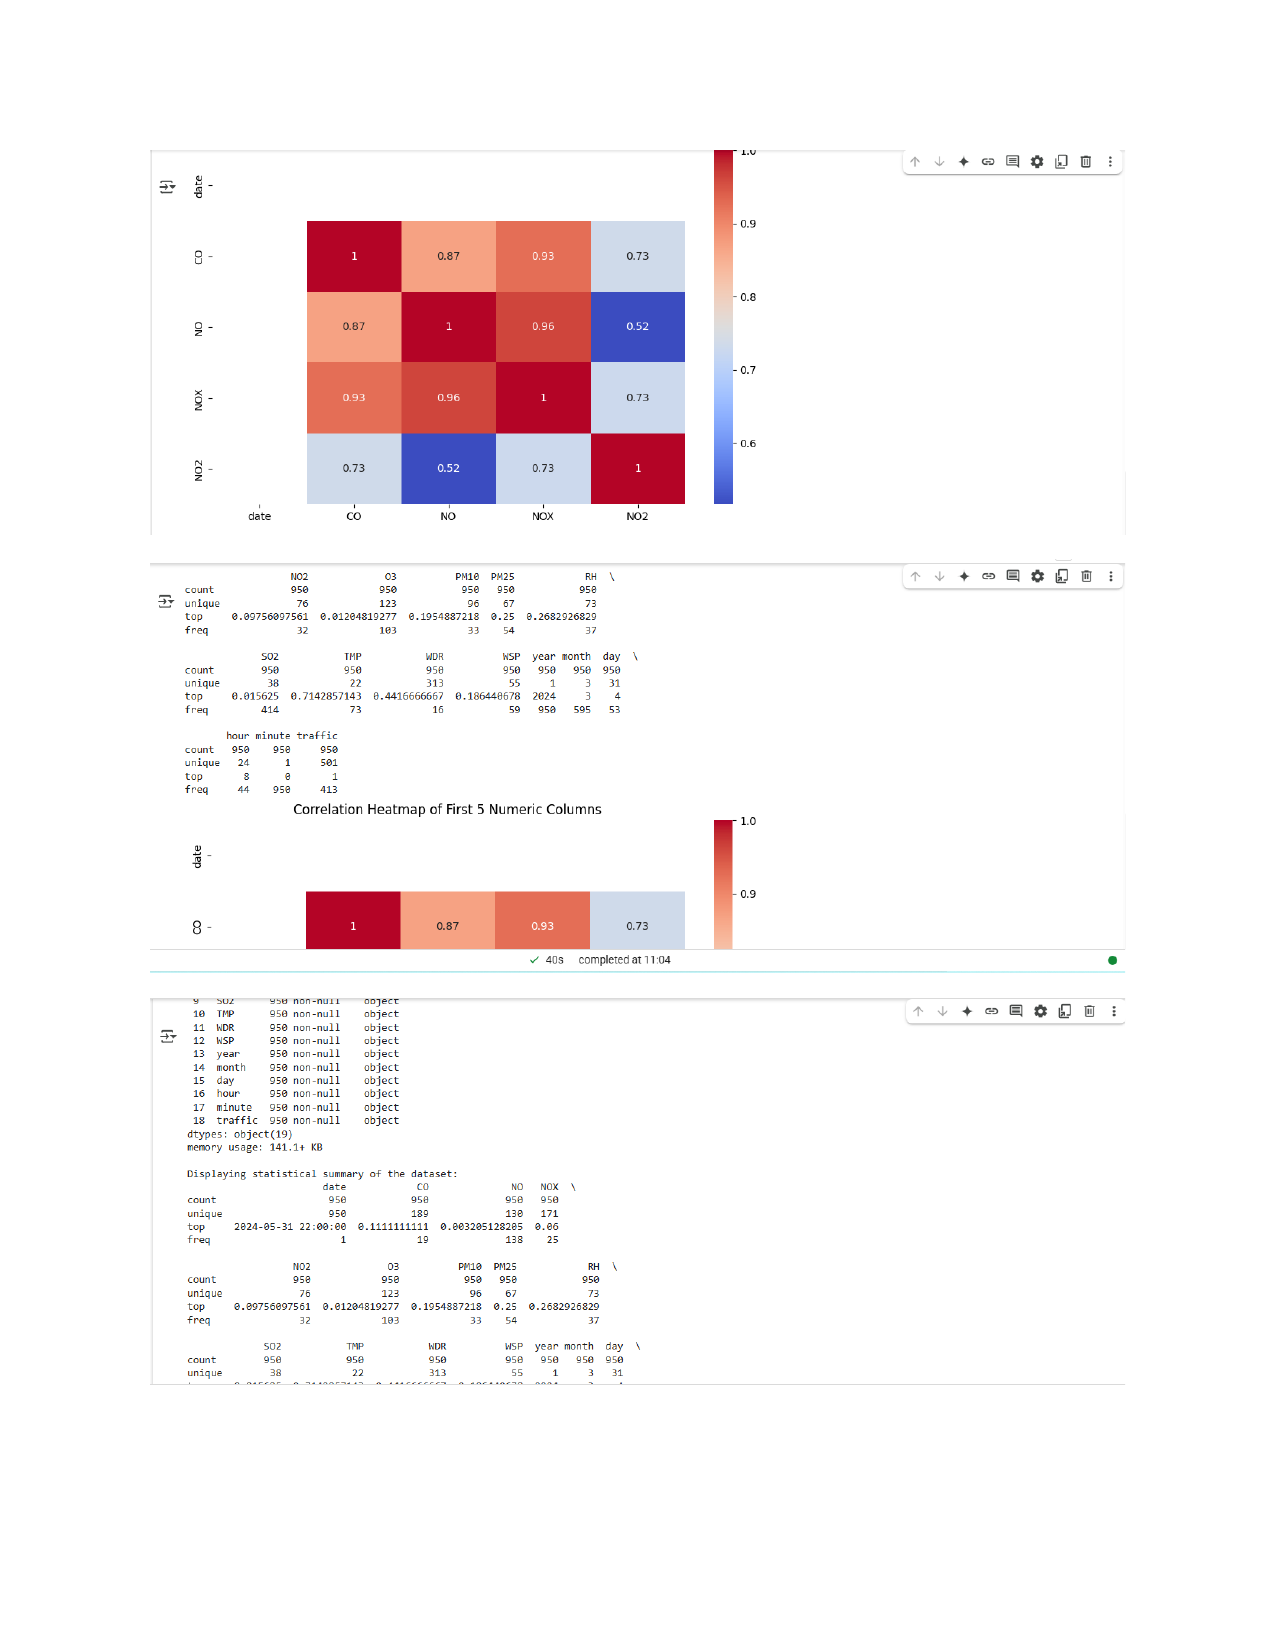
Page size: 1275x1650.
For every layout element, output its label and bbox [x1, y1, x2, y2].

picture [150, 150, 1125, 535]
picture [150, 997, 1125, 1389]
picture [150, 559, 1125, 973]
